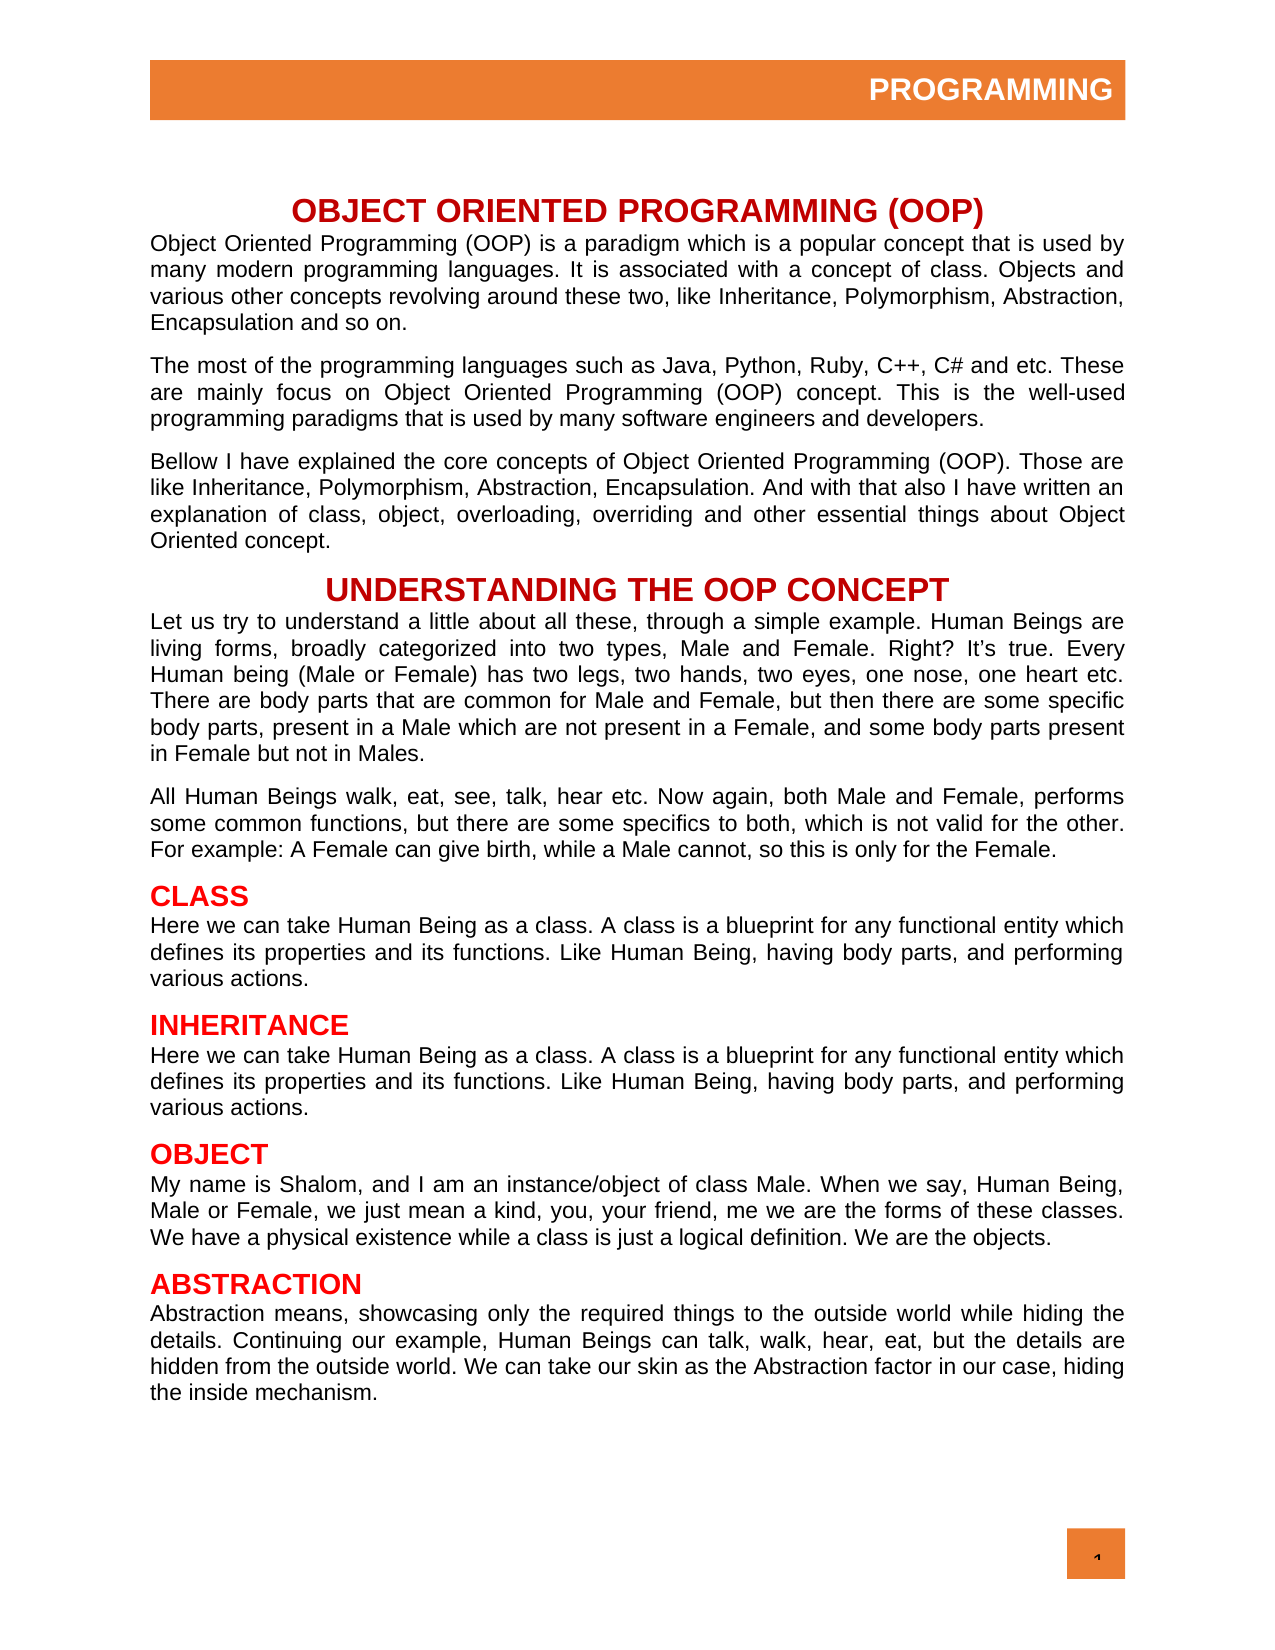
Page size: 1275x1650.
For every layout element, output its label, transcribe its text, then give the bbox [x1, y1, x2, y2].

text All Human Beings walk, eat, see, talk, hear etc. Now again, both Male and Female, performs some common functions, but there are some specifics to both, which is not valid for the other. For example: A Female can give birth, while a Male cannot, so this is only for the Female. [150, 783, 1125, 862]
text Object Oriented Programming (OOP) is a paradigm which is a popular concept that is used by many modern programming languages. It is associated with a concept of class. Objects and various other concepts revolving around these two, like Inheritance, Polymorphism, Abstraction, Encapsulation and so on. [150, 230, 1125, 335]
subtitle CLASS [150, 879, 1137, 912]
text Here we can take Human Being as a class. A class is a blueprint for any functional entity which defines its properties and its functions. Like Human Being, having body parts, and performing various actions. [150, 912, 1125, 991]
subtitle OBJECT ORIENTED PROGRAMMING (OOP) [148, 191, 1127, 230]
subtitle ABSTRACTION [150, 1267, 1137, 1300]
text Bellow I have explained the core concepts of Object Oriented Programming (OOP). Those are like Inheritance, Polymorphism, Abstraction, Encapsulation. And with that also I have written an explanation of class, object, overloading, overriding and other essential things about Object Oriented concept. [150, 448, 1125, 553]
subtitle OBJECT [150, 1137, 1137, 1171]
subtitle UNDERSTANDING THE OOP CONCEPT [314, 570, 961, 608]
text Here we can take Human Being as a class. A class is a blueprint for any functional entity which defines its properties and its functions. Like Human Being, having body parts, and performing various actions. [150, 1042, 1125, 1121]
subtitle INHERITANCE [150, 1008, 1137, 1042]
text Abstraction means, showcasing only the required things to the outside world while hiding the details. Continuing our example, Human Beings can talk, walk, hear, eat, but the details are hidden from the outside world. We can take our skin as the Abstraction factor in our case, hiding the inside mechanism. [150, 1300, 1126, 1406]
text The most of the programming languages such as Java, Python, Ruby, C++, C# and etc. These are mainly focus on Object Oriented Programming (OOP) concept. This is the well-used programming paradigms that is used by many software engineers and developers. [150, 352, 1125, 431]
text My name is Shalom, and I am an instance/object of class Male. When we say, Human Being, Male or Female, we just mean a kind, you, your friend, me we are the forms of these classes. We have a physical existence while a class is just a logical definition. We are the objects. [150, 1171, 1125, 1250]
text Let us try to understand a little about all these, through a simple example. Human Beings are living forms, broadly categorized into two types, Male and Female. Right? It’s true. Every Human being (Male or Female) has two legs, two hands, two eyes, one nose, one heart etc. There are body parts that are common for Male and Female, but then there are some specific body parts, present in a Male which are not present in a Female, and some body parts present in Female but not in Males. [150, 608, 1126, 766]
